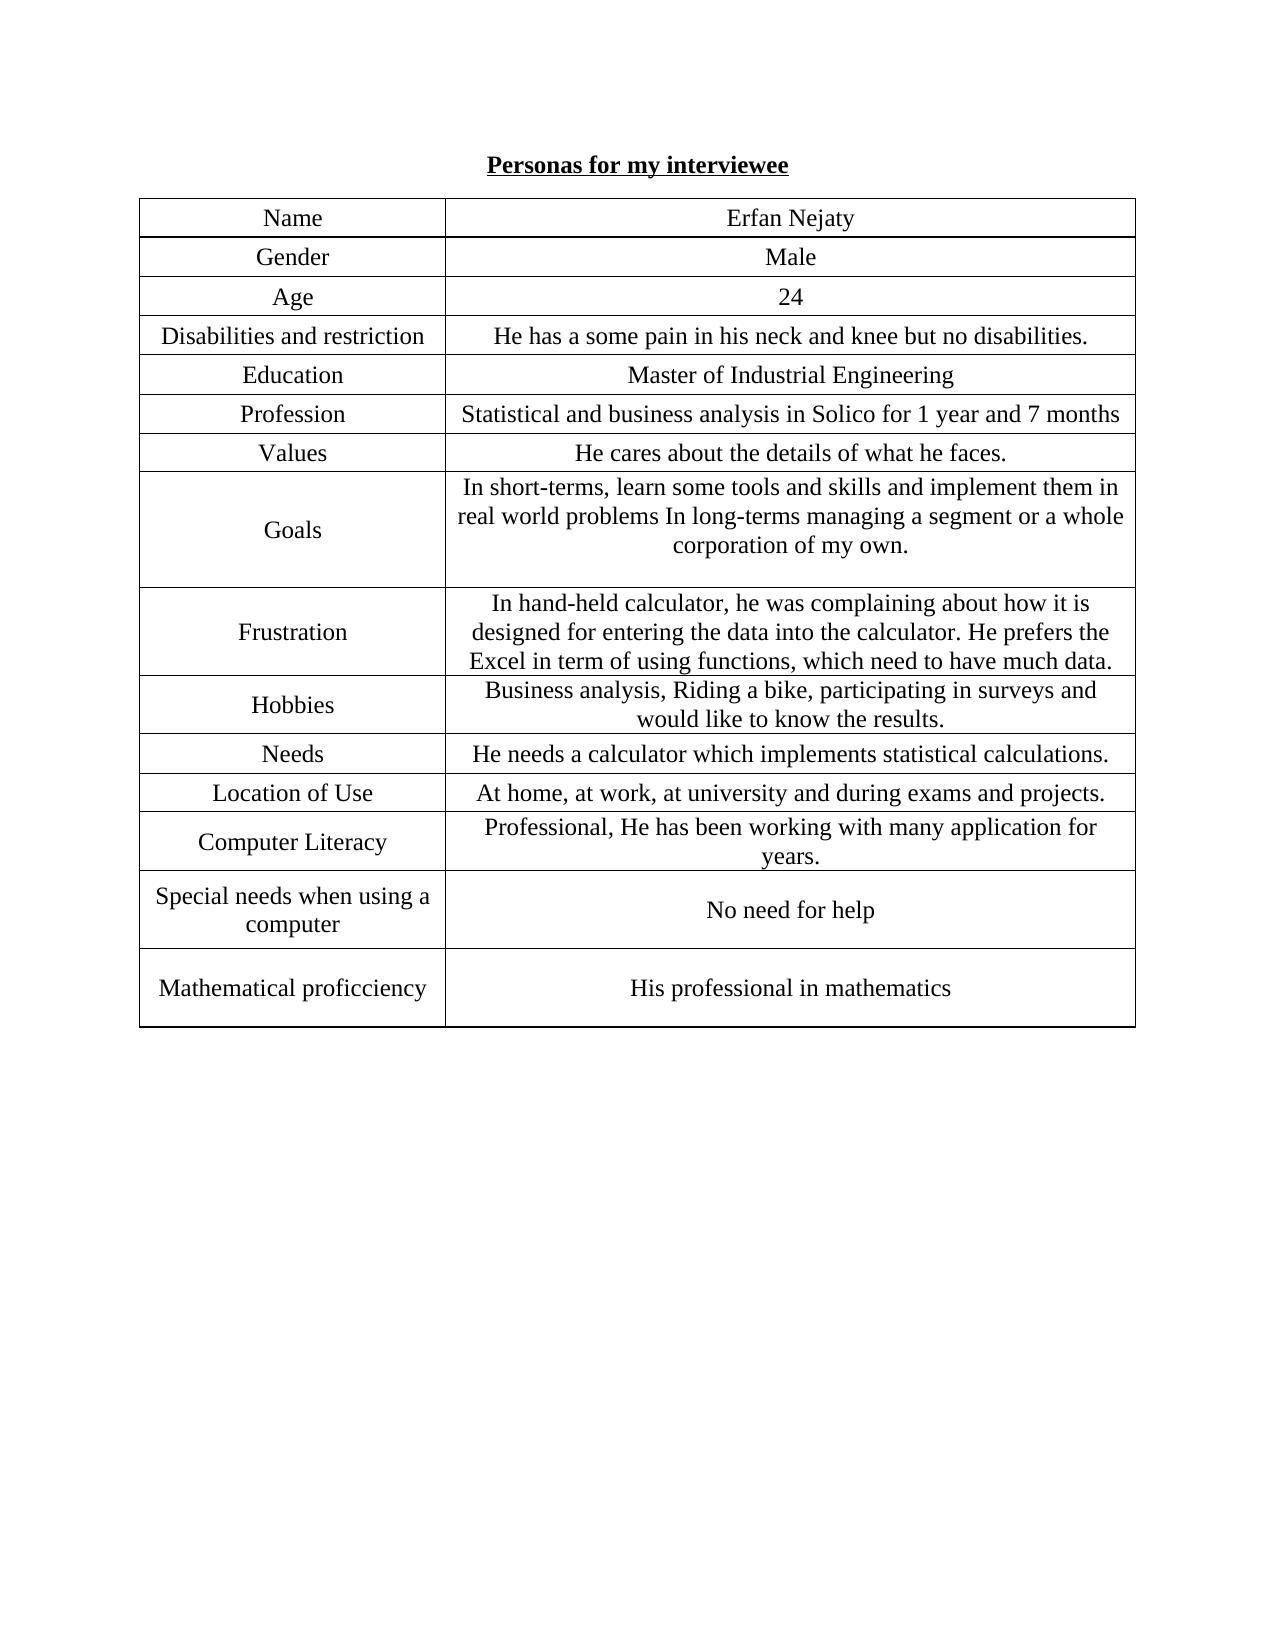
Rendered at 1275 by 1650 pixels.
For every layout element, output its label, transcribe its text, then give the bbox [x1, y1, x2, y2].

table_cell Needs [140, 734, 445, 772]
table_cell He has a some pain in his neck and knee but no disabilities. [446, 316, 1135, 354]
table_cell Computer Literacy [140, 812, 445, 870]
table_cell Profession [140, 395, 445, 432]
table_cell Mathematical proficciency [140, 949, 445, 1026]
table_cell Business analysis, Riding a bike, participating in surveys and would like to know the results. [446, 676, 1135, 733]
table_cell Gender [140, 238, 445, 276]
table_header Name [140, 199, 445, 236]
table_cell Education [140, 355, 445, 394]
table_cell He cares about the details of what he faces. [446, 434, 1135, 471]
table_cell Special needs when using a computer [140, 871, 445, 948]
table_cell Professional, He has been working with many application for years. [446, 812, 1135, 870]
table_cell Age [140, 277, 445, 315]
table_header Erfan Nejaty [446, 199, 1135, 236]
text Personas for my interviewee [150, 150, 1125, 179]
table_cell At home, at work, at university and during exams and projects. [446, 774, 1135, 811]
table_cell He needs a calculator which implements statistical calculations. [446, 734, 1135, 772]
table_cell His professional in mathematics [446, 949, 1135, 1026]
table_cell Master of Industrial Engineering [446, 355, 1135, 394]
table_cell Hobbies [140, 676, 445, 733]
table_cell In short-terms, learn some tools and skills and implement them in real world problems In long-terms managing a segment or a whole corporation of my own. [446, 472, 1135, 587]
table_cell Male [446, 238, 1135, 276]
table_cell Statistical and business analysis in Solico for 1 year and 7 months [446, 395, 1135, 432]
table_cell Disabilities and restriction [140, 316, 445, 354]
table_cell Values [140, 434, 445, 471]
table_cell In hand-held calculator, he was complaining about how it is designed for entering the data into the calculator. He prefers the Excel in term of using functions, which need to have much data. [446, 588, 1135, 674]
table_cell Goals [140, 472, 445, 587]
table_cell Location of Use [140, 774, 445, 811]
table_cell 24 [446, 277, 1135, 315]
table_cell No need for help [446, 871, 1135, 948]
table_cell Frustration [140, 588, 445, 674]
